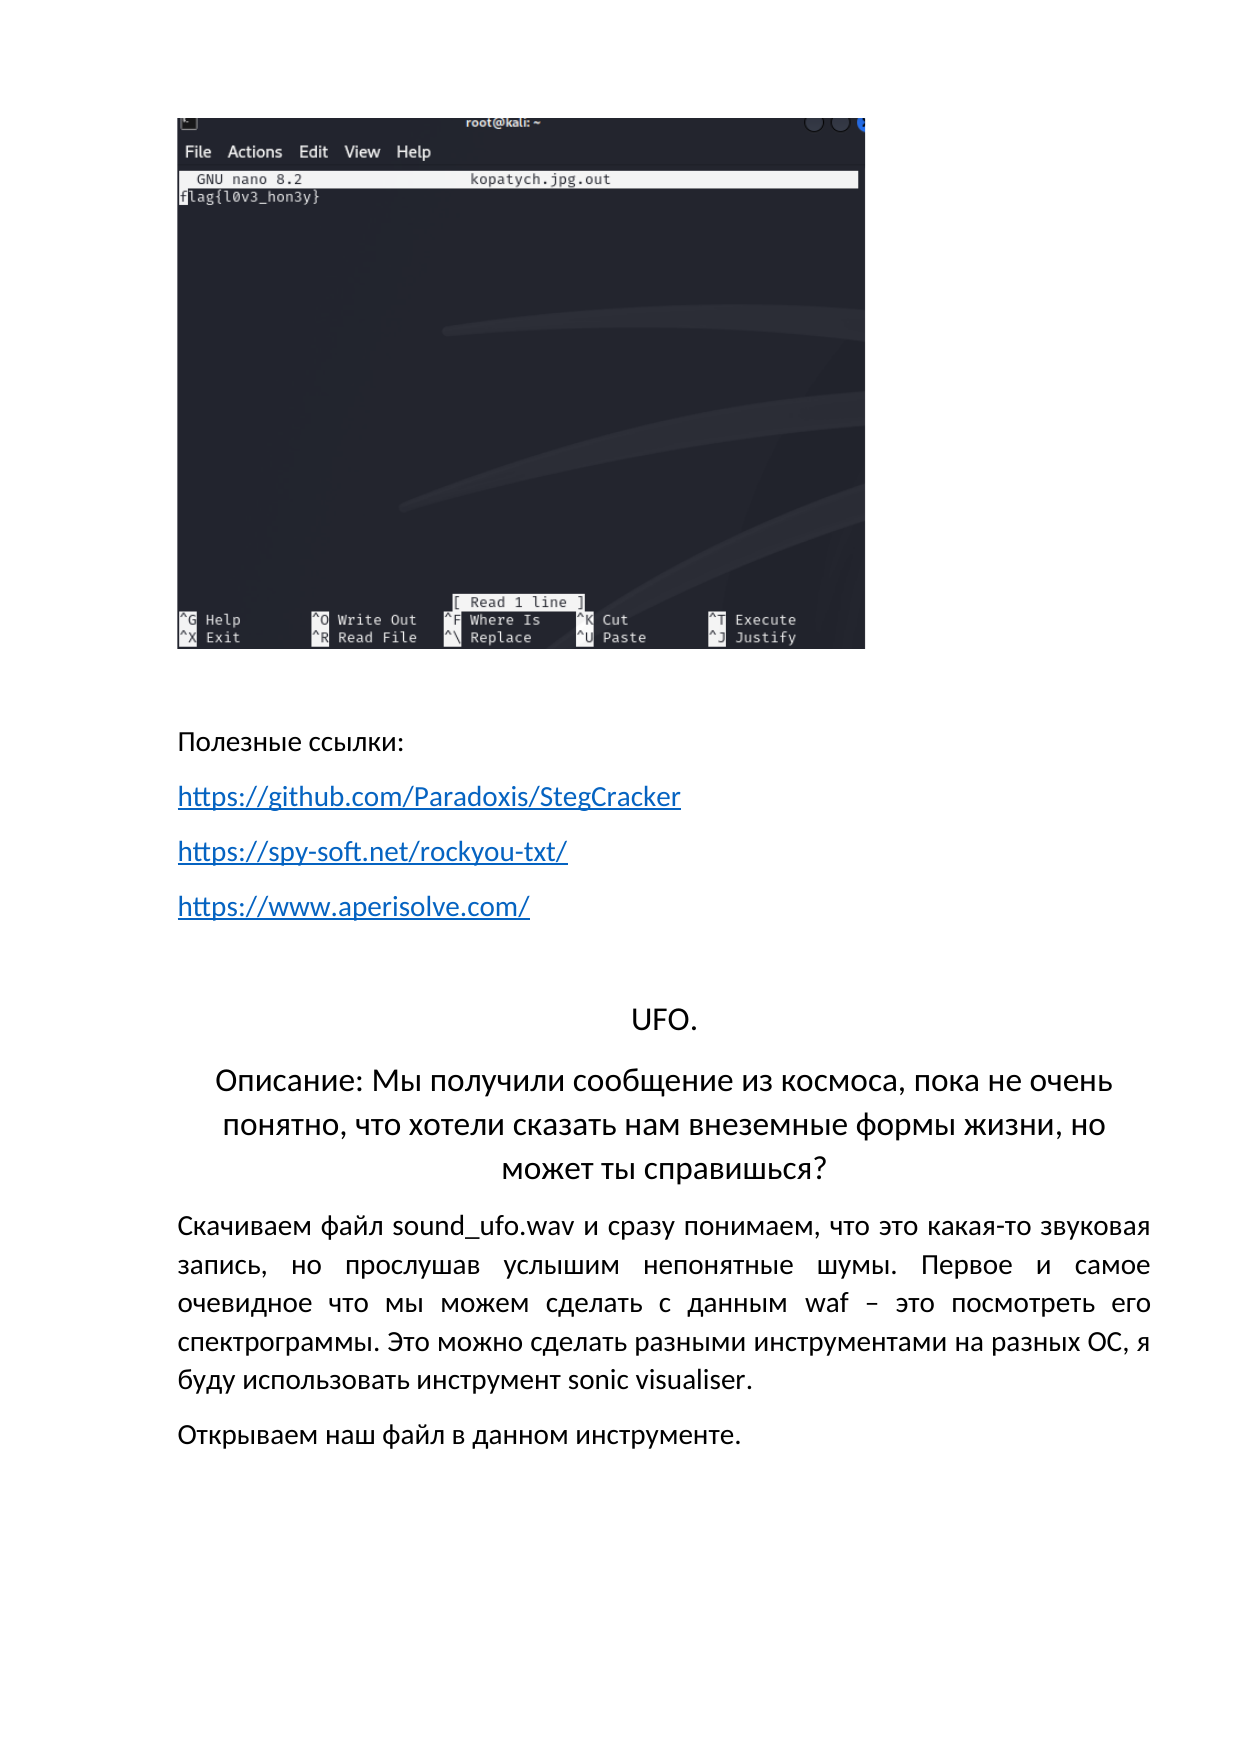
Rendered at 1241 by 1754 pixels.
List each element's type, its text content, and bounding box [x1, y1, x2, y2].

text Описание: Мы получили сообщение из космоса, пока не очень понятно, что хотели сказать нам внеземные формы жизни, но может ты справишься? [177, 1059, 1152, 1188]
text Скачиваем файл sound_ufo.wav и сразу понимаем, что это какая-то звуковая запись, но прослушав услышим непонятные шумы. Первое и самое очевидное что мы можем сделать с данным waf – это посмотреть его спектрограммы. Это можно сделать разными инструментами на разных ОС, я буду использовать инструмент sonic visualiser. [177, 1207, 1152, 1397]
text UFO. [177, 998, 1152, 1039]
picture [177, 118, 866, 649]
text https://github.com/Paradoxis/StegCracker [177, 778, 1152, 813]
text Полезные ссылки: [177, 723, 1152, 758]
text Открываем наш файл в данном инструменте. [177, 1416, 1152, 1452]
text https://spy-soft.net/rockyou-txt/ [177, 833, 1152, 869]
text https://www.aperisolve.com/ [177, 888, 1152, 924]
